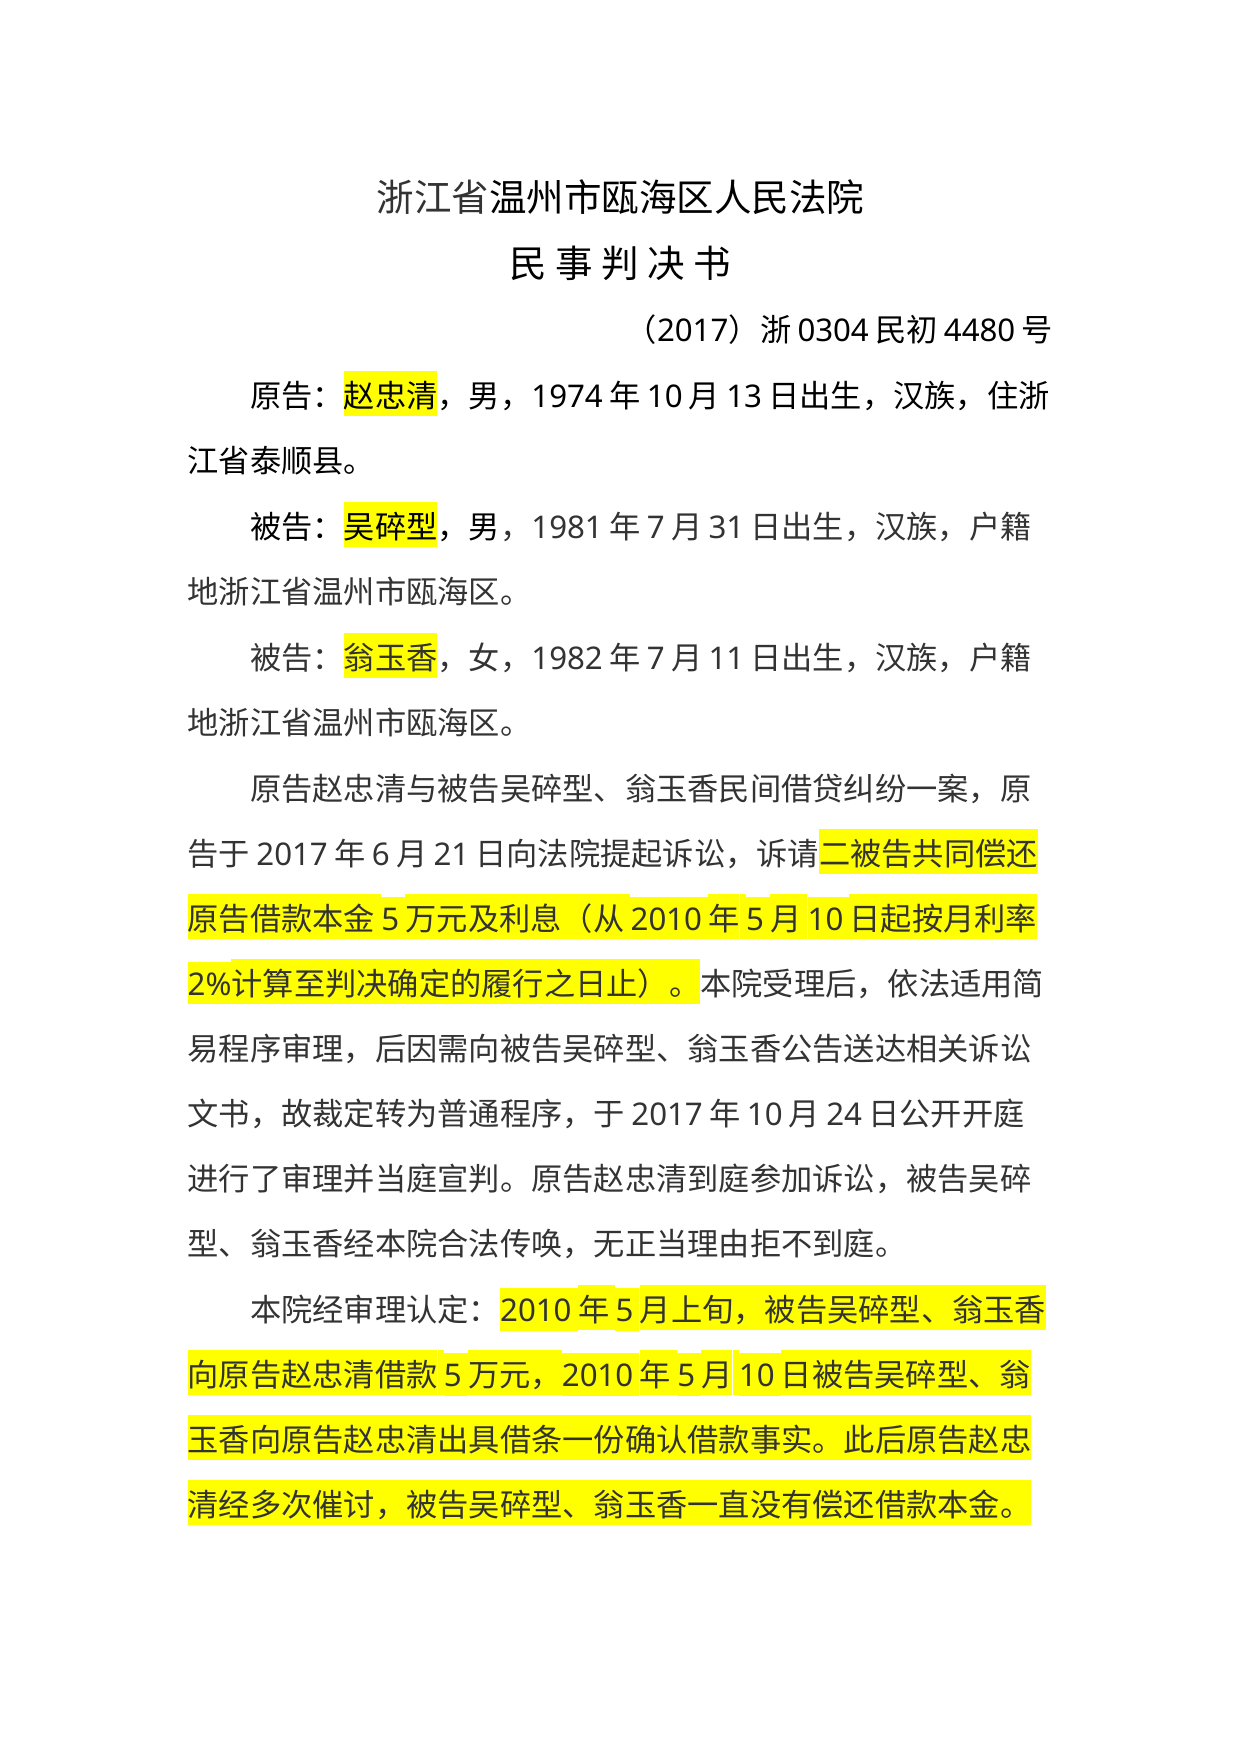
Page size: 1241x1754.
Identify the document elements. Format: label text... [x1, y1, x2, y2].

text 原告赵忠清与被告吴碎型、翁玉香民间借贷纠纷一案，原告于2017年6月21日向法院提起诉讼，诉请二被告共同偿还原告借款本金5万元及利息（从2010年5月10日起按月利率2%计算至判决确定的履行之日止）。本院受理后，依法适用简易程序审理，后因需向被告吴碎型、翁玉香公告送达相关诉讼文书，故裁定转为普通程序，于2017年10月24日公开开庭进行了审理并当庭宣判。原告赵忠清到庭参加诉讼，被告吴碎型、翁玉香经本院合法传唤，无正当理由拒不到庭。 [187, 754, 1053, 1274]
text 被告：吴碎型，男，1981年7月31日出生，汉族，户籍地浙江省温州市瓯海区。 [187, 492, 1053, 622]
text 原告：赵忠清，男，1974年10月13日出生，汉族，住浙江省泰顺县。 [187, 361, 1053, 491]
text 被告：翁玉香，女，1982年7月11日出生，汉族，户籍地浙江省温州市瓯海区。 [187, 623, 1053, 753]
text 浙江省温州市瓯海区人民法院 [187, 163, 1053, 228]
text 本院经审理认定：2010年5月上旬，被告吴碎型、翁玉香向原告赵忠清借款5万元，2010年5月10日被告吴碎型、翁玉香向原告赵忠清出具借条一份确认借款事实。此后原告赵忠清经多次催讨，被告吴碎型、翁玉香一直没有偿还借款本金。 [187, 1275, 1053, 1535]
text 民 事 判 决 书 [187, 229, 1053, 294]
text （2017）浙0304民初4480号 [187, 295, 1053, 360]
